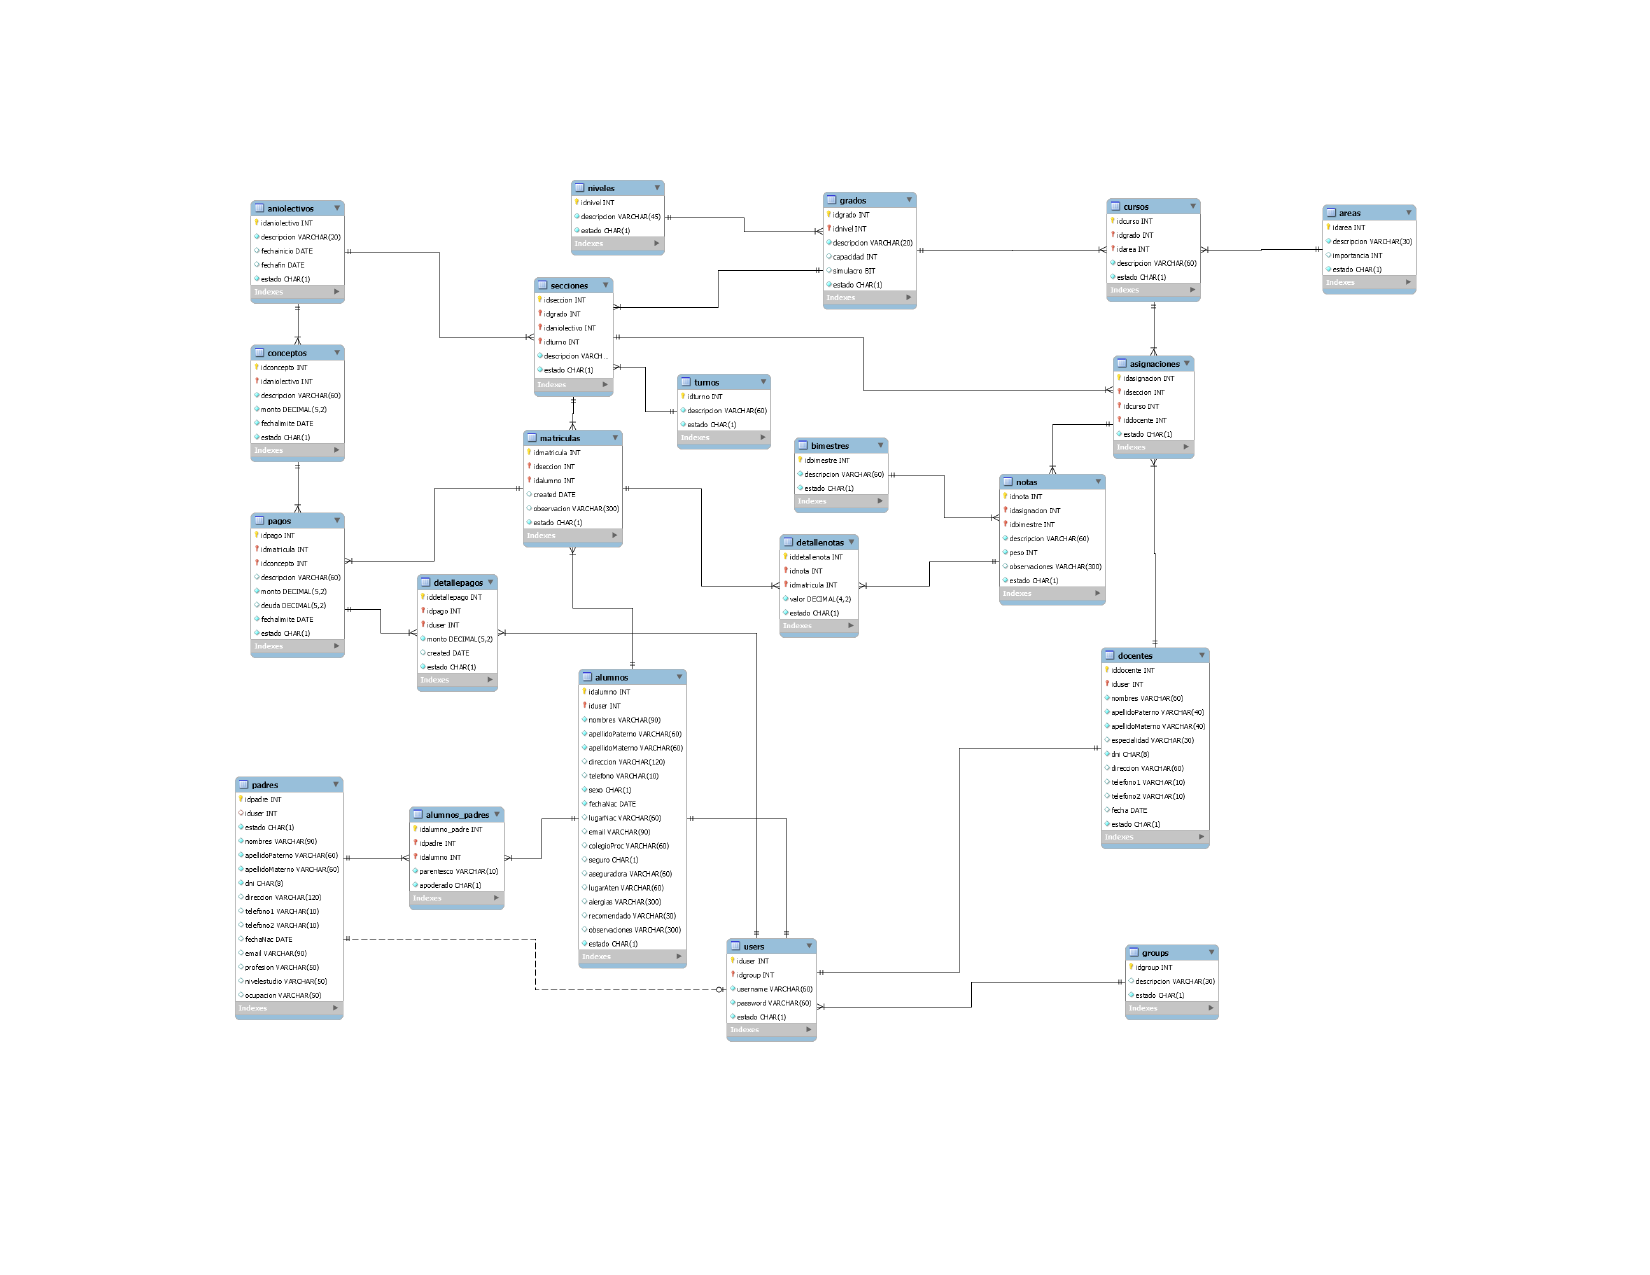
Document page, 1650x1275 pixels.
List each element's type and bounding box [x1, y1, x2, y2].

picture [228, 177, 1422, 1051]
